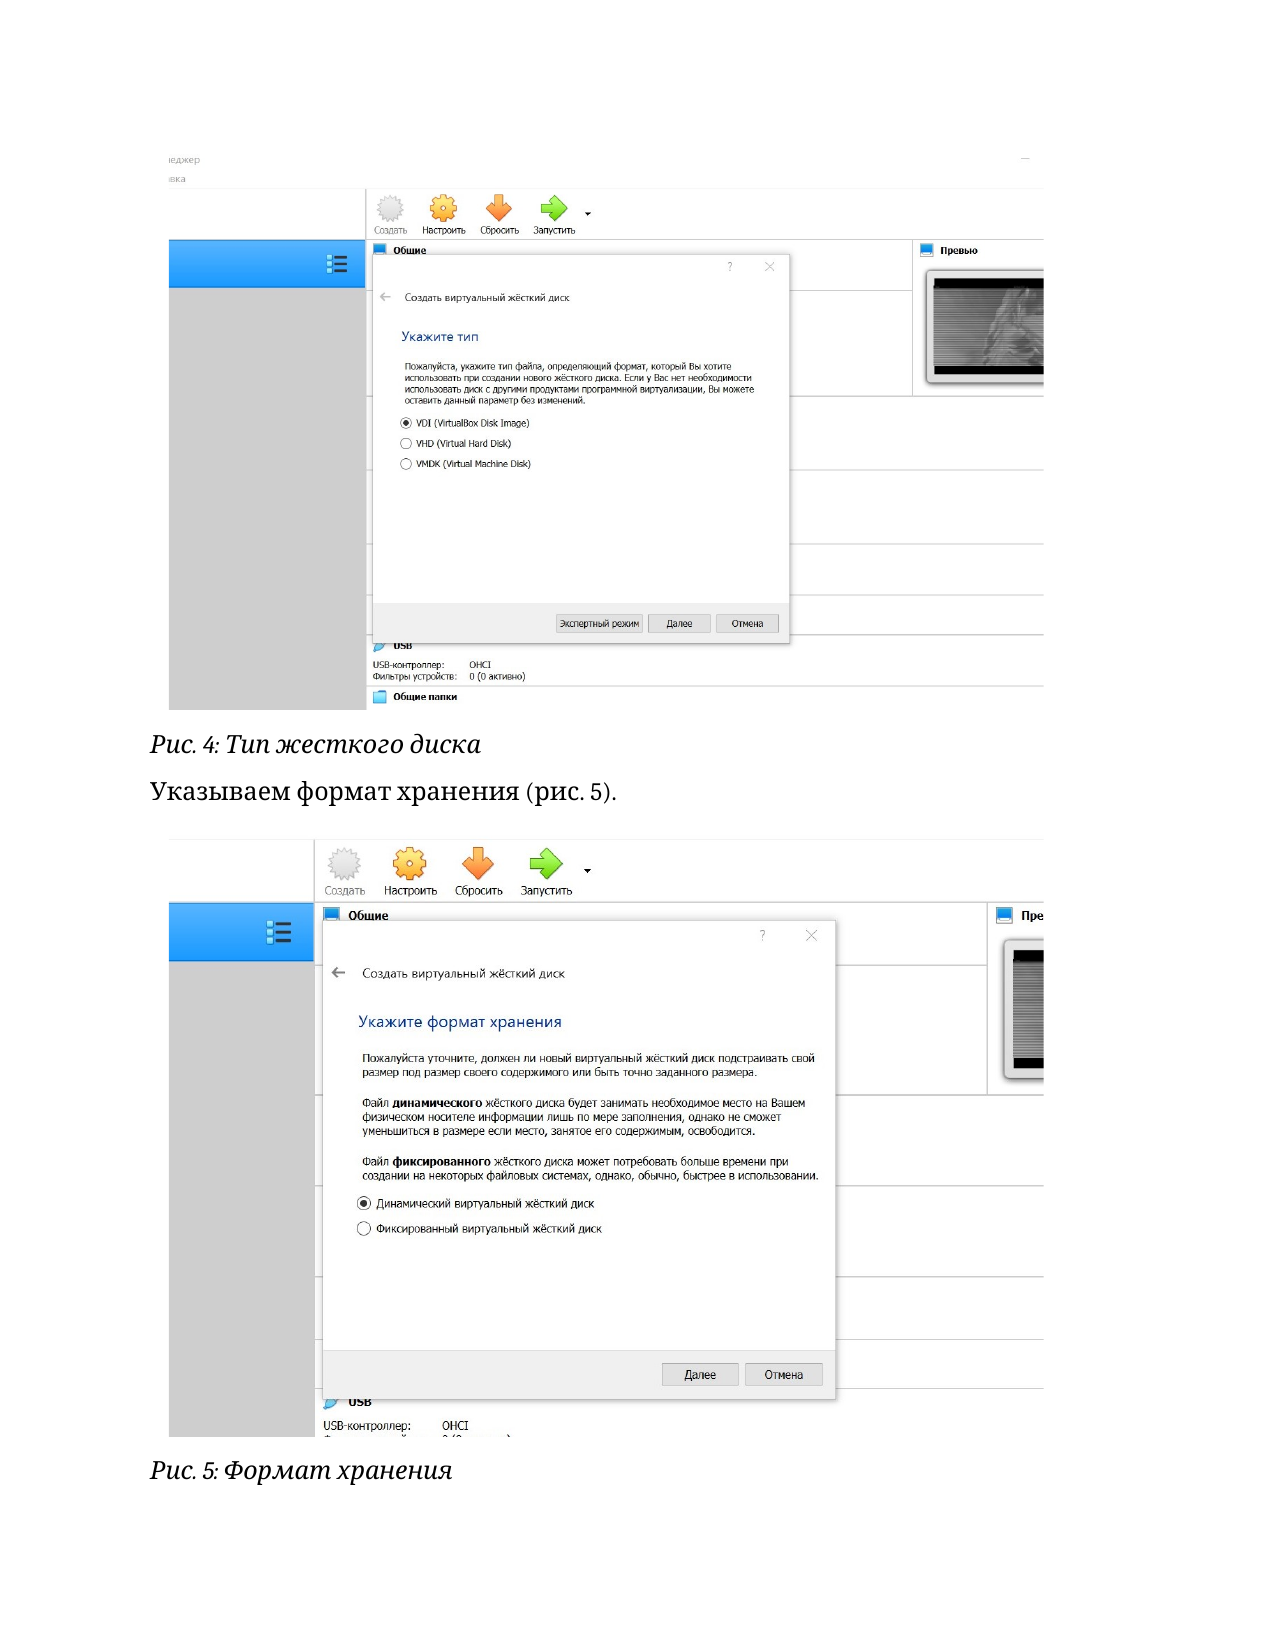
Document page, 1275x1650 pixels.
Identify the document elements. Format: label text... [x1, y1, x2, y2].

picture [168, 825, 1044, 1437]
text Рис. 4: Тип жесткого диска [150, 731, 1125, 759]
text Рис. 5: Формат хранения [150, 1457, 1125, 1486]
picture [168, 150, 1044, 710]
text Указываем формат хранения (рис. 5). [150, 778, 1125, 807]
